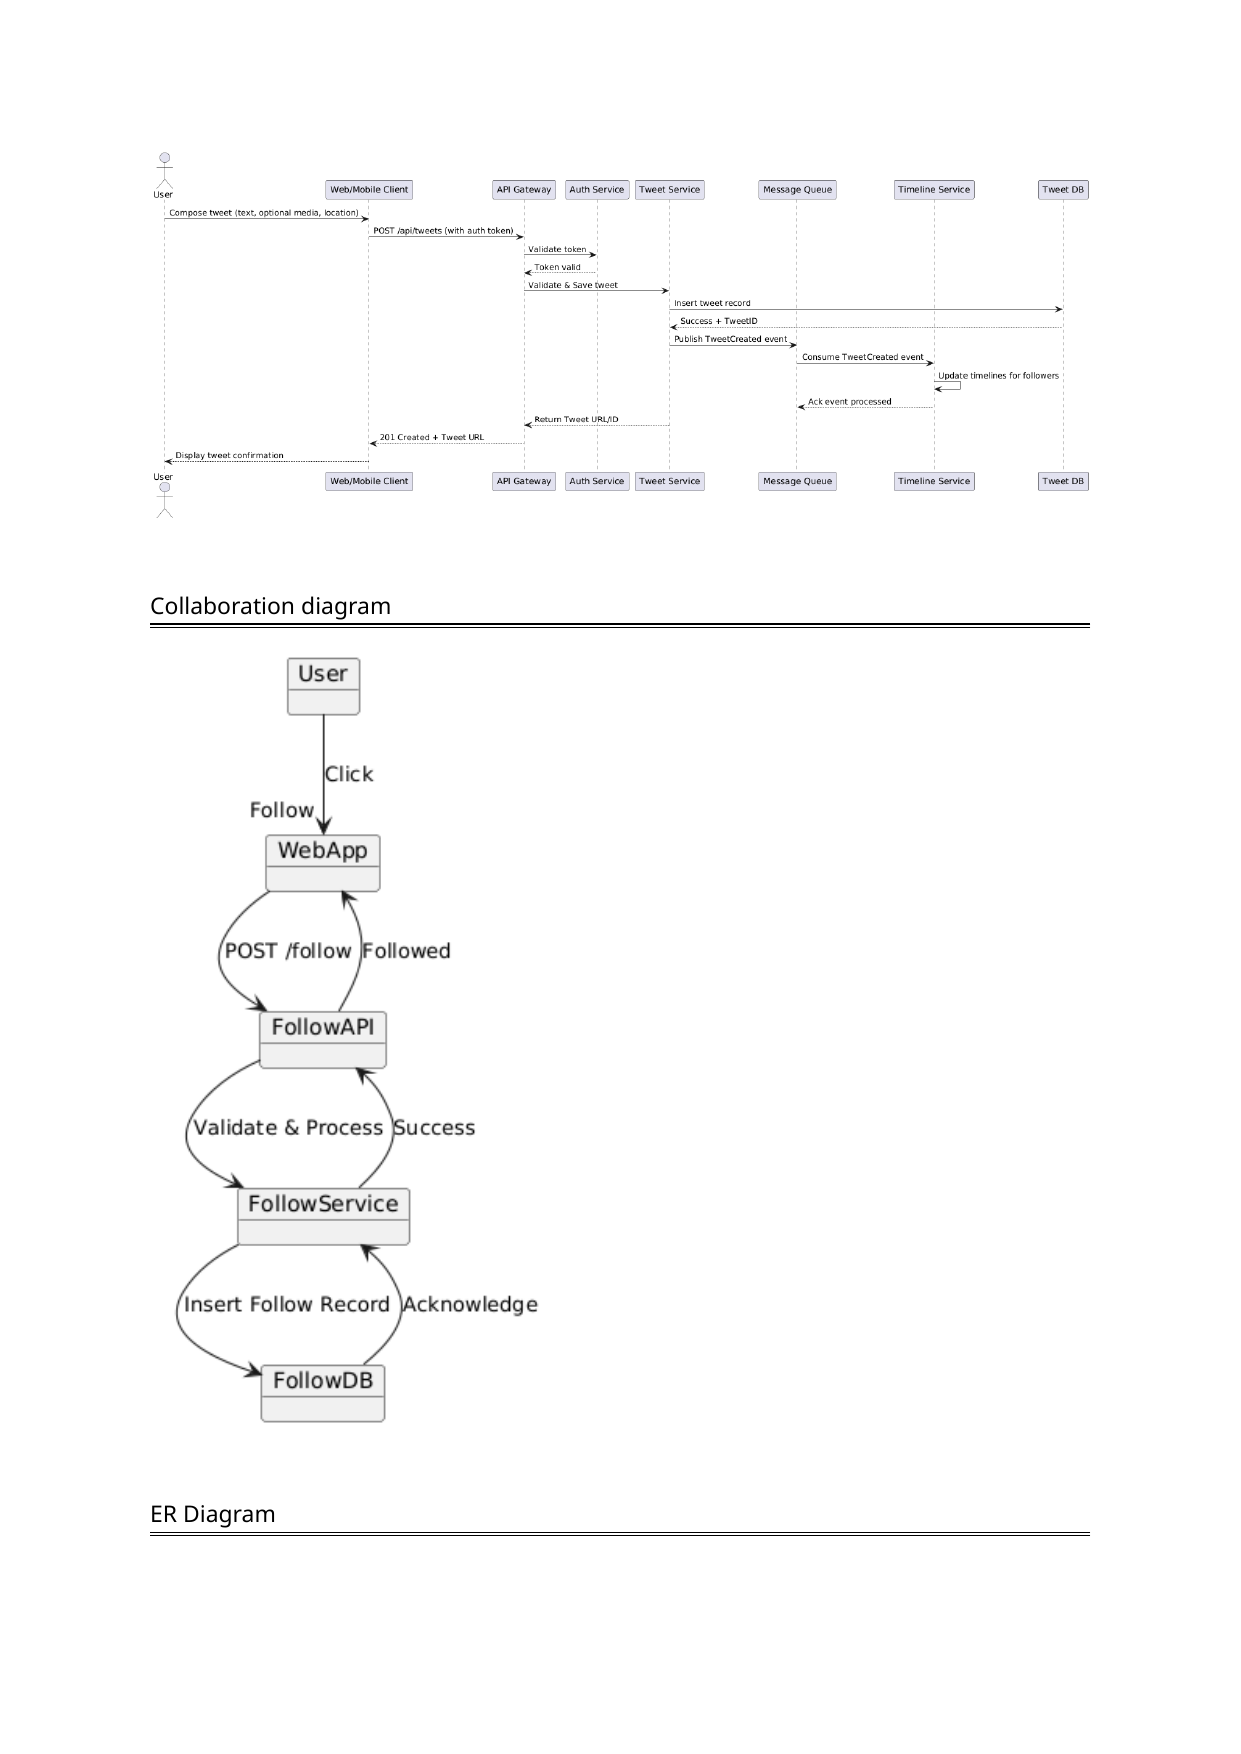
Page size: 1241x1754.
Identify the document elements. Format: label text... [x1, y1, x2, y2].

picture [150, 647, 548, 1429]
text ER Diagram [150, 1498, 1090, 1532]
picture [150, 150, 1091, 521]
text Collaboration diagram [150, 590, 1090, 623]
